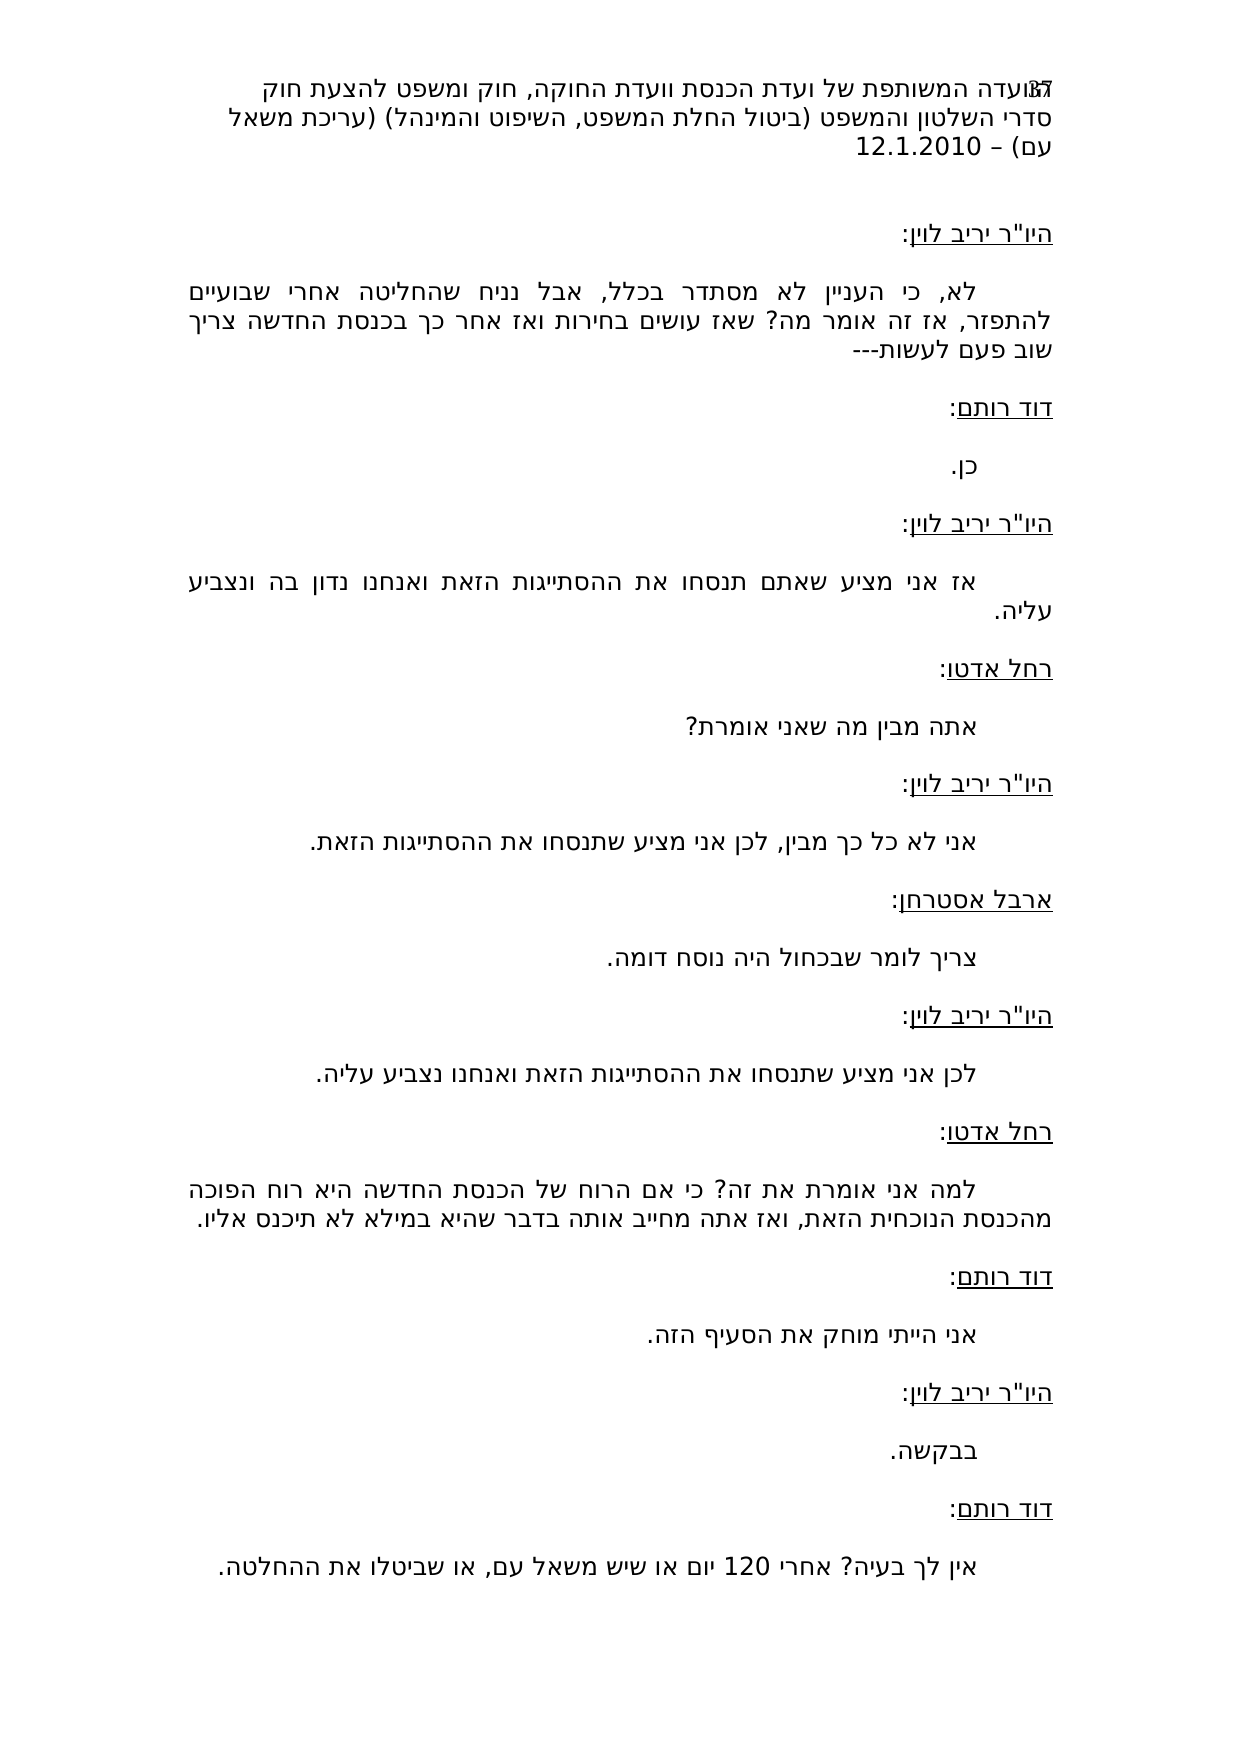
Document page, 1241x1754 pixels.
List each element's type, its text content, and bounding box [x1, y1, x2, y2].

text ארבל אסטרחן: [187, 885, 1053, 914]
text אתה מבין מה שאני אומרת? [187, 712, 1053, 741]
text היו"ר יריב לוין: [187, 509, 1053, 538]
text דוד רותם: [187, 393, 1053, 422]
text צריך לומר שבכחול היה נוסח דומה. [187, 943, 1053, 972]
text לא, כי העניין לא מסתדר בכלל, אבל נניח שהחליטה אחרי שבועיים להתפזר, אז זה אומר מה? שאז עושים בחירות ואז אחר כך בכנסת החדשה צריך שוב פעם לעשות--- [187, 277, 1053, 364]
text למה אני אומרת את זה? כי אם הרוח של הכנסת החדשה היא רוח הפוכה מהכנסת הנוכחית הזאת, ואז אתה מחייב אותה בדבר שהיא במילא לא תיכנס אליו. [187, 1175, 1053, 1233]
text בבקשה. [187, 1436, 1053, 1465]
text לכן אני מציע שתנסחו את ההסתייגות הזאת ואנחנו נצביע עליה. [187, 1059, 1053, 1088]
text רחל אדטו: [187, 654, 1053, 683]
text אז אני מציע שאתם תנסחו את ההסתייגות הזאת ואנחנו נדון בה ונצביע עליה. [187, 567, 1053, 625]
text היו"ר יריב לוין: [187, 1378, 1053, 1407]
text כן. [187, 451, 1053, 480]
text אין לך בעיה? אחרי 120 יום או שיש משאל עם, או שביטלו את ההחלטה. [187, 1552, 1053, 1581]
text אני הייתי מוחק את הסעיף הזה. [187, 1320, 1053, 1349]
text דוד רותם: [187, 1494, 1053, 1523]
text היו"ר יריב לוין: [187, 1001, 1053, 1030]
text אני לא כל כך מבין, לכן אני מציע שתנסחו את ההסתייגות הזאת. [187, 827, 1053, 857]
text דוד רותם: [187, 1262, 1053, 1291]
text רחל אדטו: [187, 1117, 1053, 1146]
text היו"ר יריב לוין: [187, 769, 1053, 799]
text היו"ר יריב לוין: [187, 219, 1053, 248]
